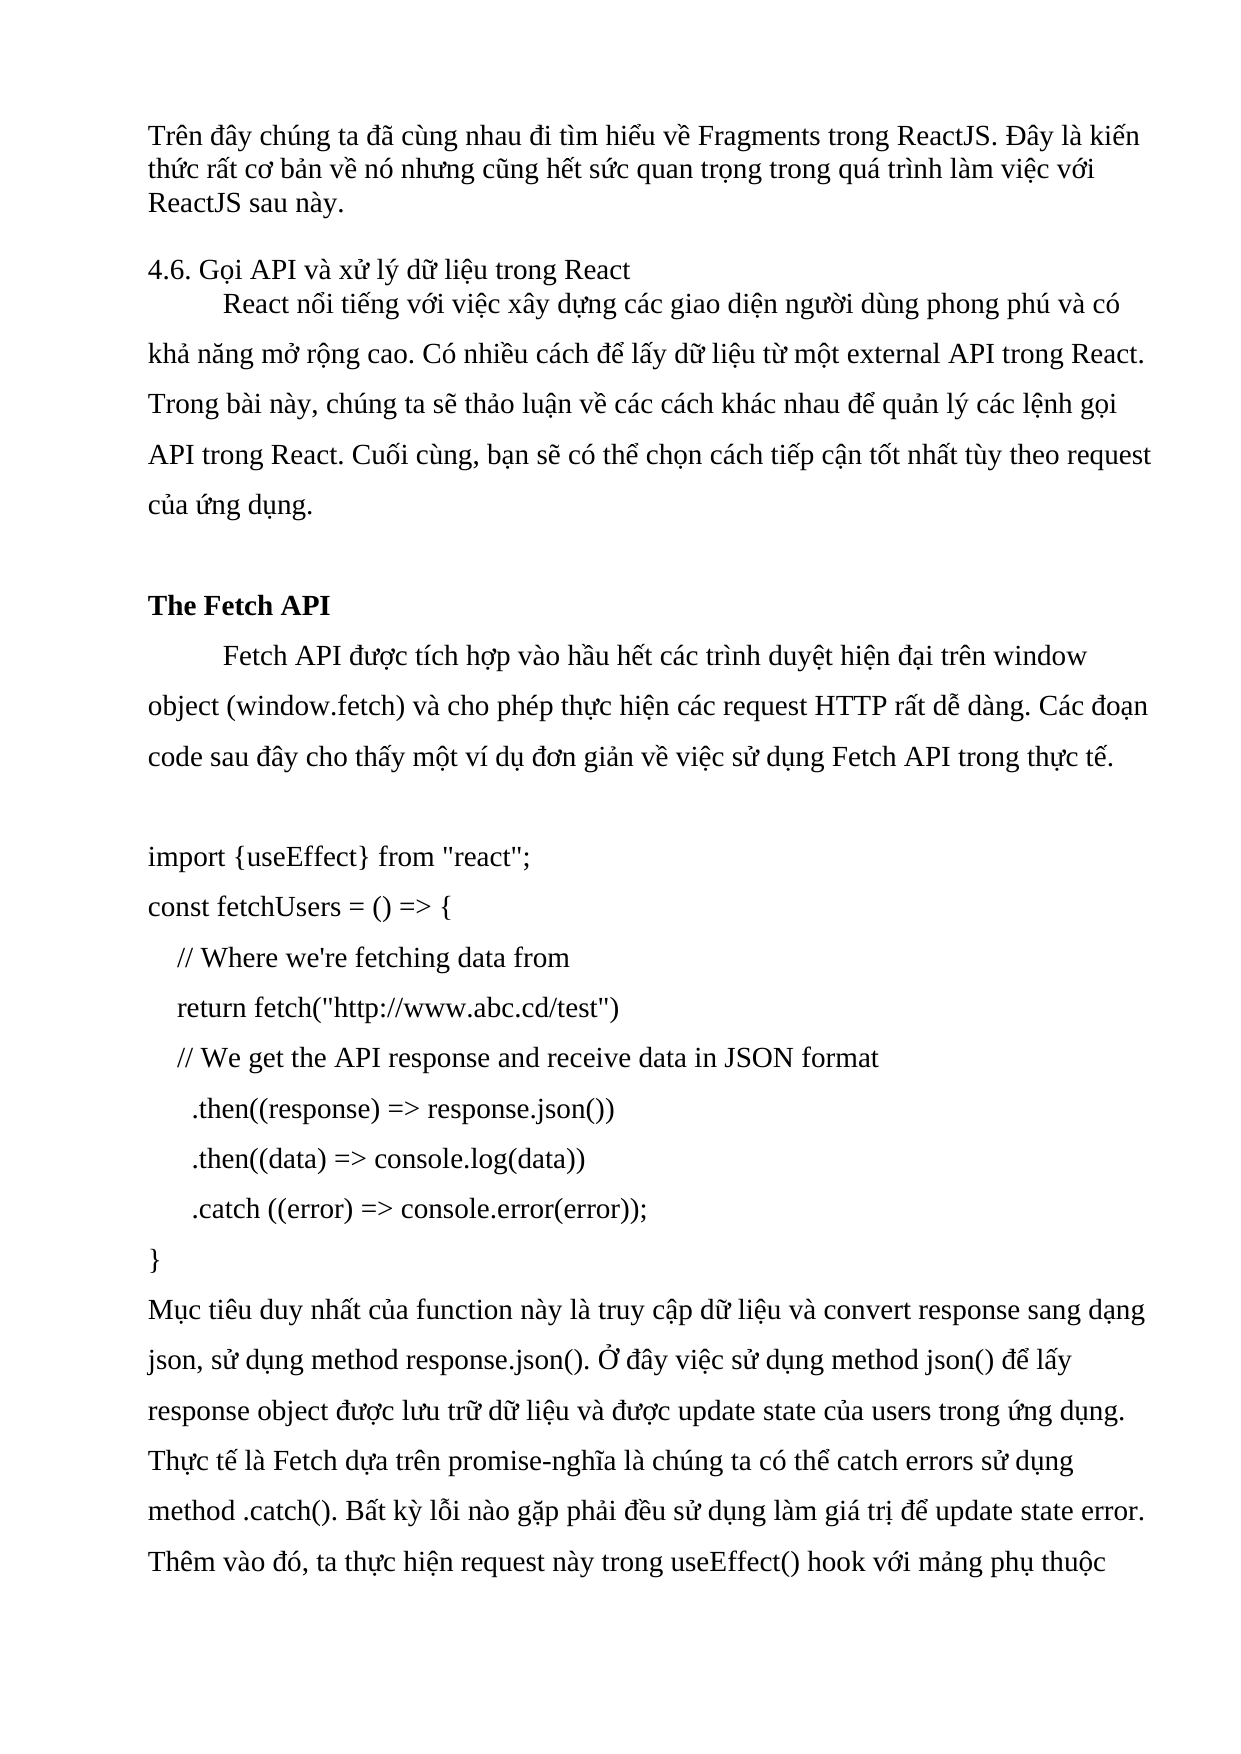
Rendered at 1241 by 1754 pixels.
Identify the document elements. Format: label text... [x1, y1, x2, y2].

text The Fetch API [148, 588, 1152, 621]
text 4.6. Gọi API và xử lý dữ liệu trong React [148, 252, 1152, 286]
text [148, 1292, 1152, 1577]
text Trên đây chúng ta đã cùng nhau đi tìm hiểu về Fragments trong ReactJS. Đây là kiến thức rất cơ bản về nó nhưng cũng hết sức quan trọng trong quá trình làm việc với ReactJS sau này. [148, 118, 1152, 219]
text .catch ((error) => console.error(error)); [148, 1191, 1152, 1225]
text // We get the API response and receive data in JSON format [148, 1041, 1152, 1074]
text import {useEffect} from "react"; [148, 839, 1152, 873]
text } [148, 1242, 1152, 1275]
text React nổi tiếng với việc xây dựng các giao diện người dùng phong phú và có khả năng mở rộng cao. Có nhiều cách để lấy dữ liệu từ một external API trong React. Trong bài này, chúng ta sẽ thảo luận về các cách khác nhau để quản lý các lệnh gọi API trong React. Cuối cùng, bạn sẽ có thể chọn cách tiếp cận tốt nhất tùy theo request của ứng dụng. [148, 286, 1152, 521]
text .then((data) => console.log(data)) [148, 1141, 1152, 1175]
text return fetch("http://www.abc.cd/test") [148, 990, 1152, 1024]
text Fetch API được tích hợp vào hầu hết các trình duyệt hiện đại trên window object (window.fetch) và cho phép thực hiện các request HTTP rất dễ dàng. Các đoạn code sau đây cho thấy một ví dụ đơn giản về việc sử dụng Fetch API trong thực tế. [148, 638, 1152, 772]
text // Where we're fetching data from [148, 940, 1152, 973]
text const fetchUsers = () => { [148, 889, 1152, 923]
text .then((response) => response.json()) [148, 1091, 1152, 1124]
